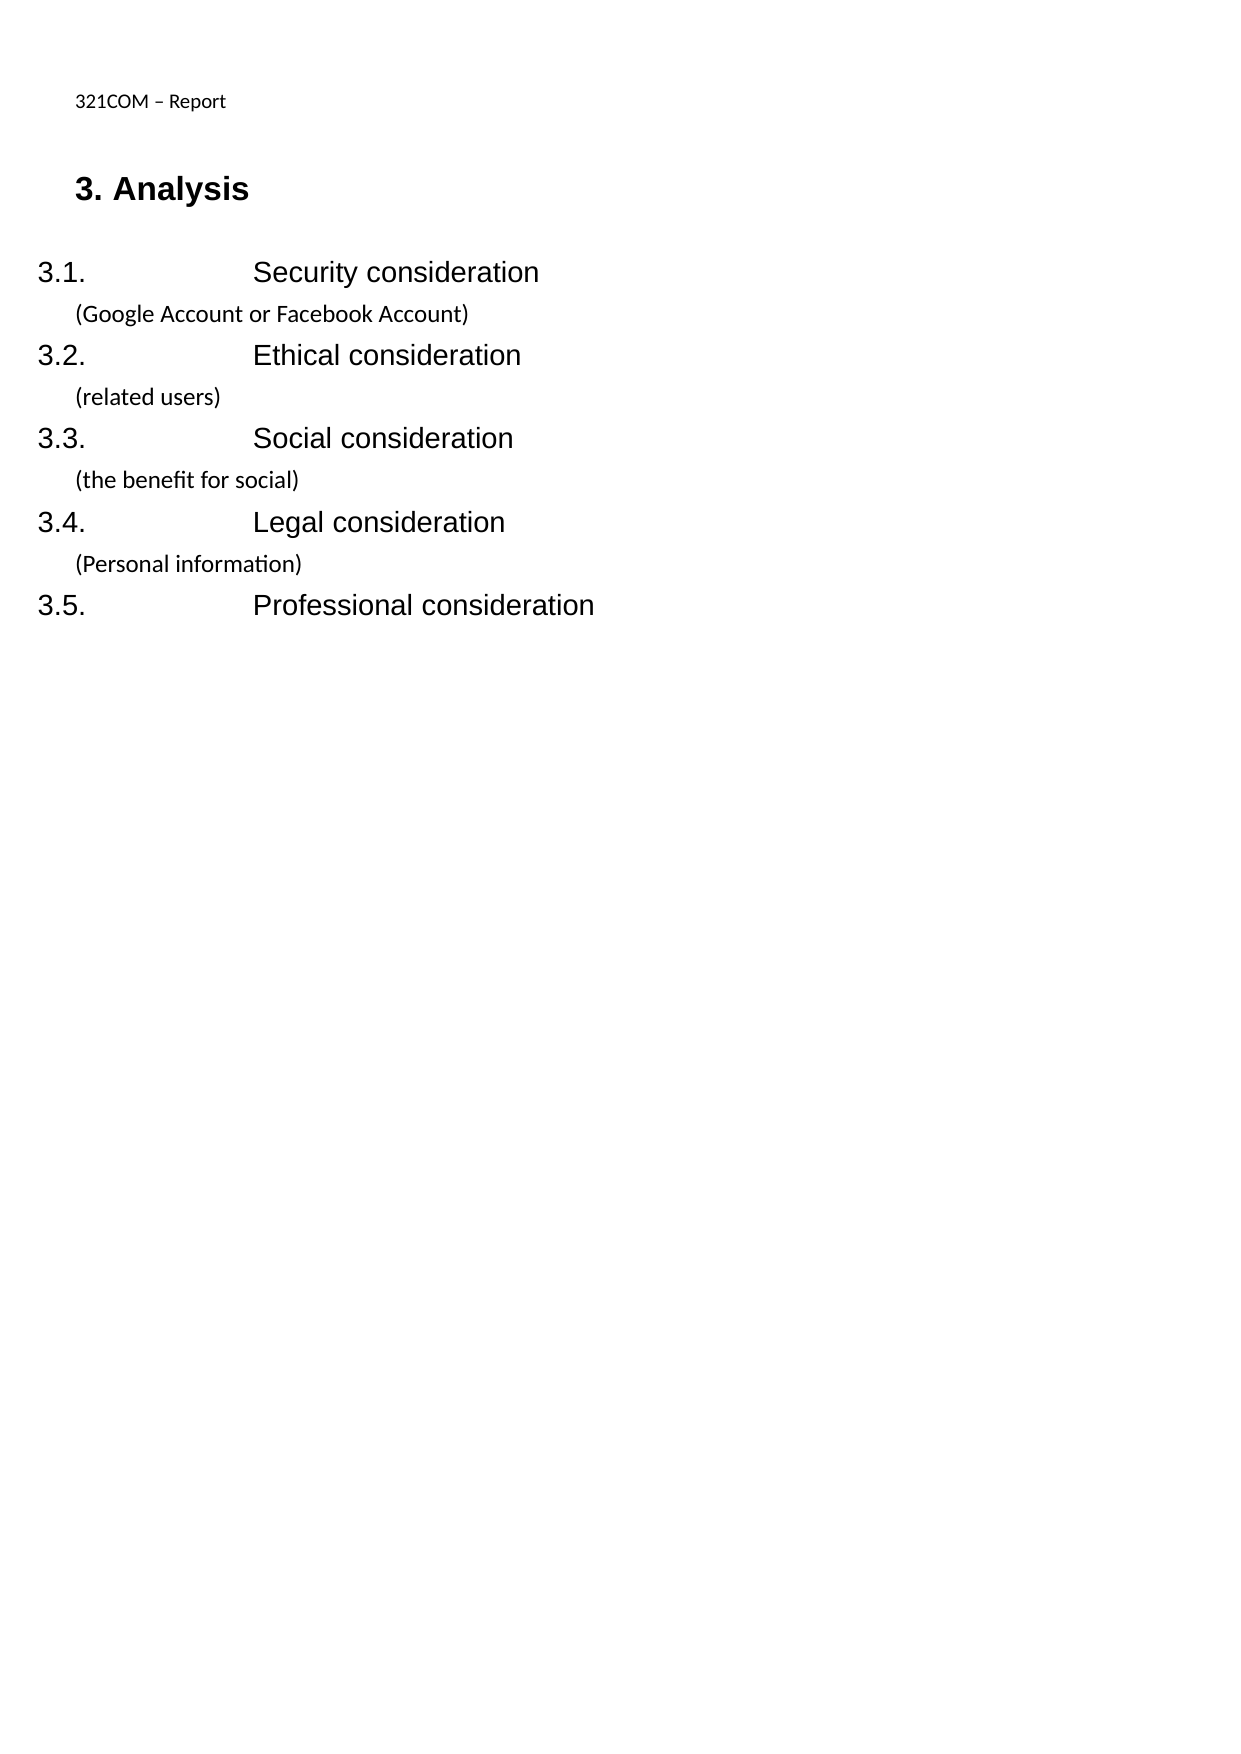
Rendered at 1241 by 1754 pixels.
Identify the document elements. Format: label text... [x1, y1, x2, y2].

subtitle Analysis [75, 167, 1165, 209]
subtitle Professional consideration [37, 584, 1165, 626]
subtitle Ethical consideration [37, 334, 1165, 376]
text (related users) [75, 376, 1165, 417]
text (Google Account or Facebook Account) [75, 292, 1165, 334]
text (the benefit for social) [75, 459, 1165, 501]
subtitle Legal consideration [37, 501, 1165, 542]
subtitle Security consideration [37, 251, 1165, 292]
text (Personal information) [75, 542, 1165, 584]
subtitle Social consideration [37, 417, 1165, 459]
